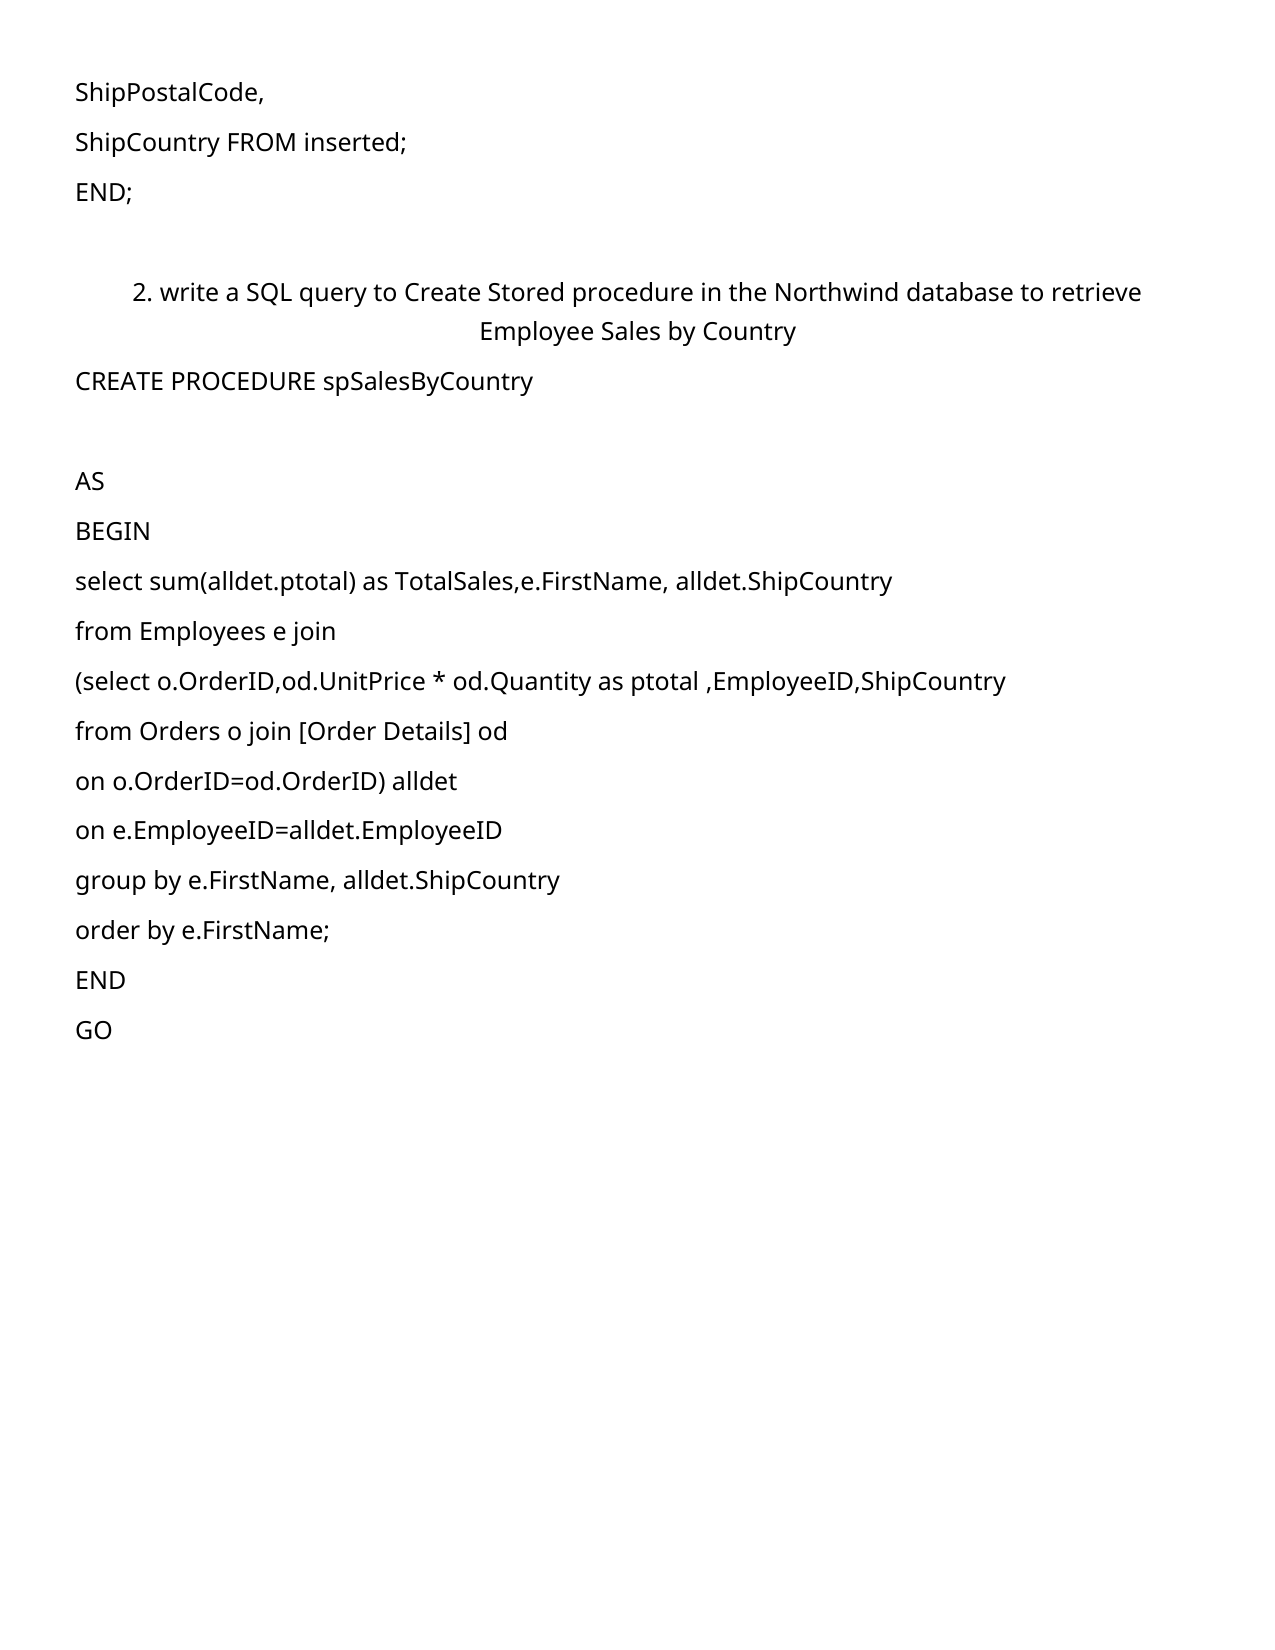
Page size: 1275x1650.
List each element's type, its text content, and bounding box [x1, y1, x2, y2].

text CREATE PROCEDURE spSalesByCountry [75, 364, 1200, 398]
text 2. write a SQL query to Create Stored procedure in the Northwind database to retrieve Employee Sales by Country [75, 274, 1200, 348]
text END [75, 963, 1200, 997]
text AS [75, 464, 1200, 498]
text ShipCountry FROM inserted; [75, 125, 1200, 159]
text END; [75, 175, 1200, 209]
text (select o.OrderID,od.UnitPrice * od.Quantity as ptotal ,EmployeeID,ShipCountry [75, 663, 1200, 697]
text GO [75, 1013, 1200, 1047]
text order by e.FirstName; [75, 913, 1200, 947]
text BEGIN [75, 514, 1200, 548]
text on o.OrderID=od.OrderID) alldet [75, 763, 1200, 797]
text ShipPostalCode, [75, 75, 1200, 109]
text group by e.FirstName, alldet.ShipCountry [75, 863, 1200, 897]
text select sum(alldet.ptotal) as TotalSales,e.FirstName, alldet.ShipCountry [75, 563, 1200, 598]
text from Employees e join [75, 613, 1200, 647]
text on e.EmployeeID=alldet.EmployeeID [75, 813, 1200, 847]
text from Orders o join [Order Details] od [75, 713, 1200, 747]
